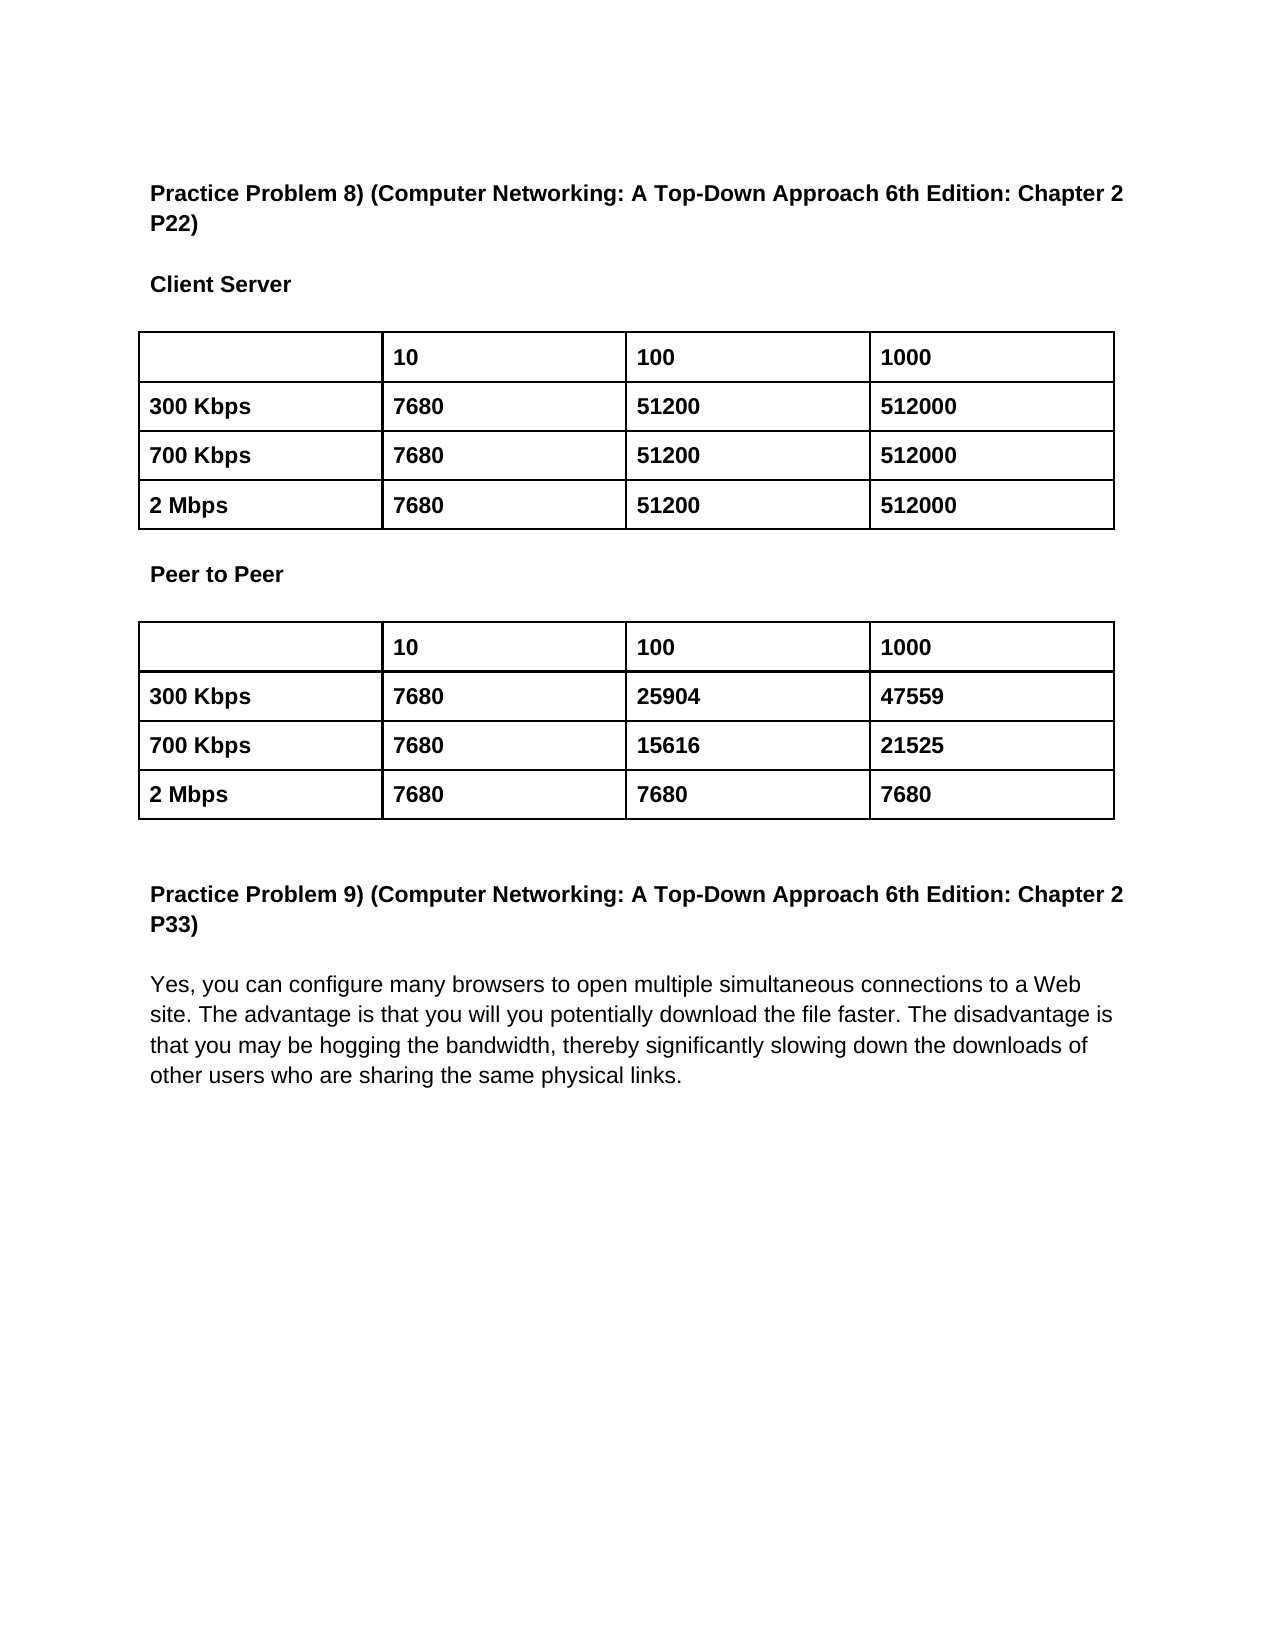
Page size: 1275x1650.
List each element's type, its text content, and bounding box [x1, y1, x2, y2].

table_cell 512000 [871, 432, 1113, 479]
table_header 100 [627, 623, 869, 670]
table_header [140, 623, 381, 670]
table_header 10 [384, 623, 625, 670]
text Practice Problem 9) (Computer Networking: A Top-Down Approach 6th Edition: Chapter 2 P33) [150, 881, 1125, 937]
table_header [140, 333, 381, 381]
table_header 1000 [871, 623, 1113, 670]
table_cell 51200 [627, 481, 869, 528]
table_cell 700 Kbps [140, 432, 381, 479]
text Practice Problem 8) (Computer Networking: A Top-Down Approach 6th Edition: Chapter 2 P22) [150, 180, 1125, 237]
text Yes, you can configure many browsers to open multiple simultaneous connections to a Web site. The advantage is that you will you potentially download the file faster. The disadvantage is that you may be hogging the bandwidth, thereby significantly slowing down the downloads of other users who are sharing the same physical links. [150, 971, 1125, 1088]
table_cell 700 Kbps [140, 722, 381, 769]
table_cell 51200 [627, 432, 869, 479]
table_cell 7680 [384, 432, 625, 479]
table_cell 2 Mbps [140, 771, 381, 818]
table_cell 7680 [384, 481, 625, 528]
table_cell 51200 [627, 383, 869, 430]
table_cell 7680 [384, 722, 625, 769]
table_cell 300 Kbps [140, 383, 381, 430]
table_cell 2 Mbps [140, 481, 381, 528]
table_header 10 [384, 333, 625, 381]
table_cell 7680 [871, 771, 1113, 818]
table_header 100 [627, 333, 869, 381]
table_cell 7680 [384, 673, 625, 719]
text Client Server [150, 271, 1125, 297]
table_cell 25904 [627, 673, 869, 719]
table_cell 21525 [871, 722, 1113, 769]
table_cell 15616 [627, 722, 869, 769]
table_cell 7680 [384, 771, 625, 818]
table_cell 7680 [384, 383, 625, 430]
text Peer to Peer [150, 561, 1125, 587]
table_cell 300 Kbps [140, 673, 381, 719]
table_cell 512000 [871, 383, 1113, 430]
table_cell 512000 [871, 481, 1113, 528]
table_cell 7680 [627, 771, 869, 818]
table_cell 47559 [871, 673, 1113, 719]
table_header 1000 [871, 333, 1113, 381]
